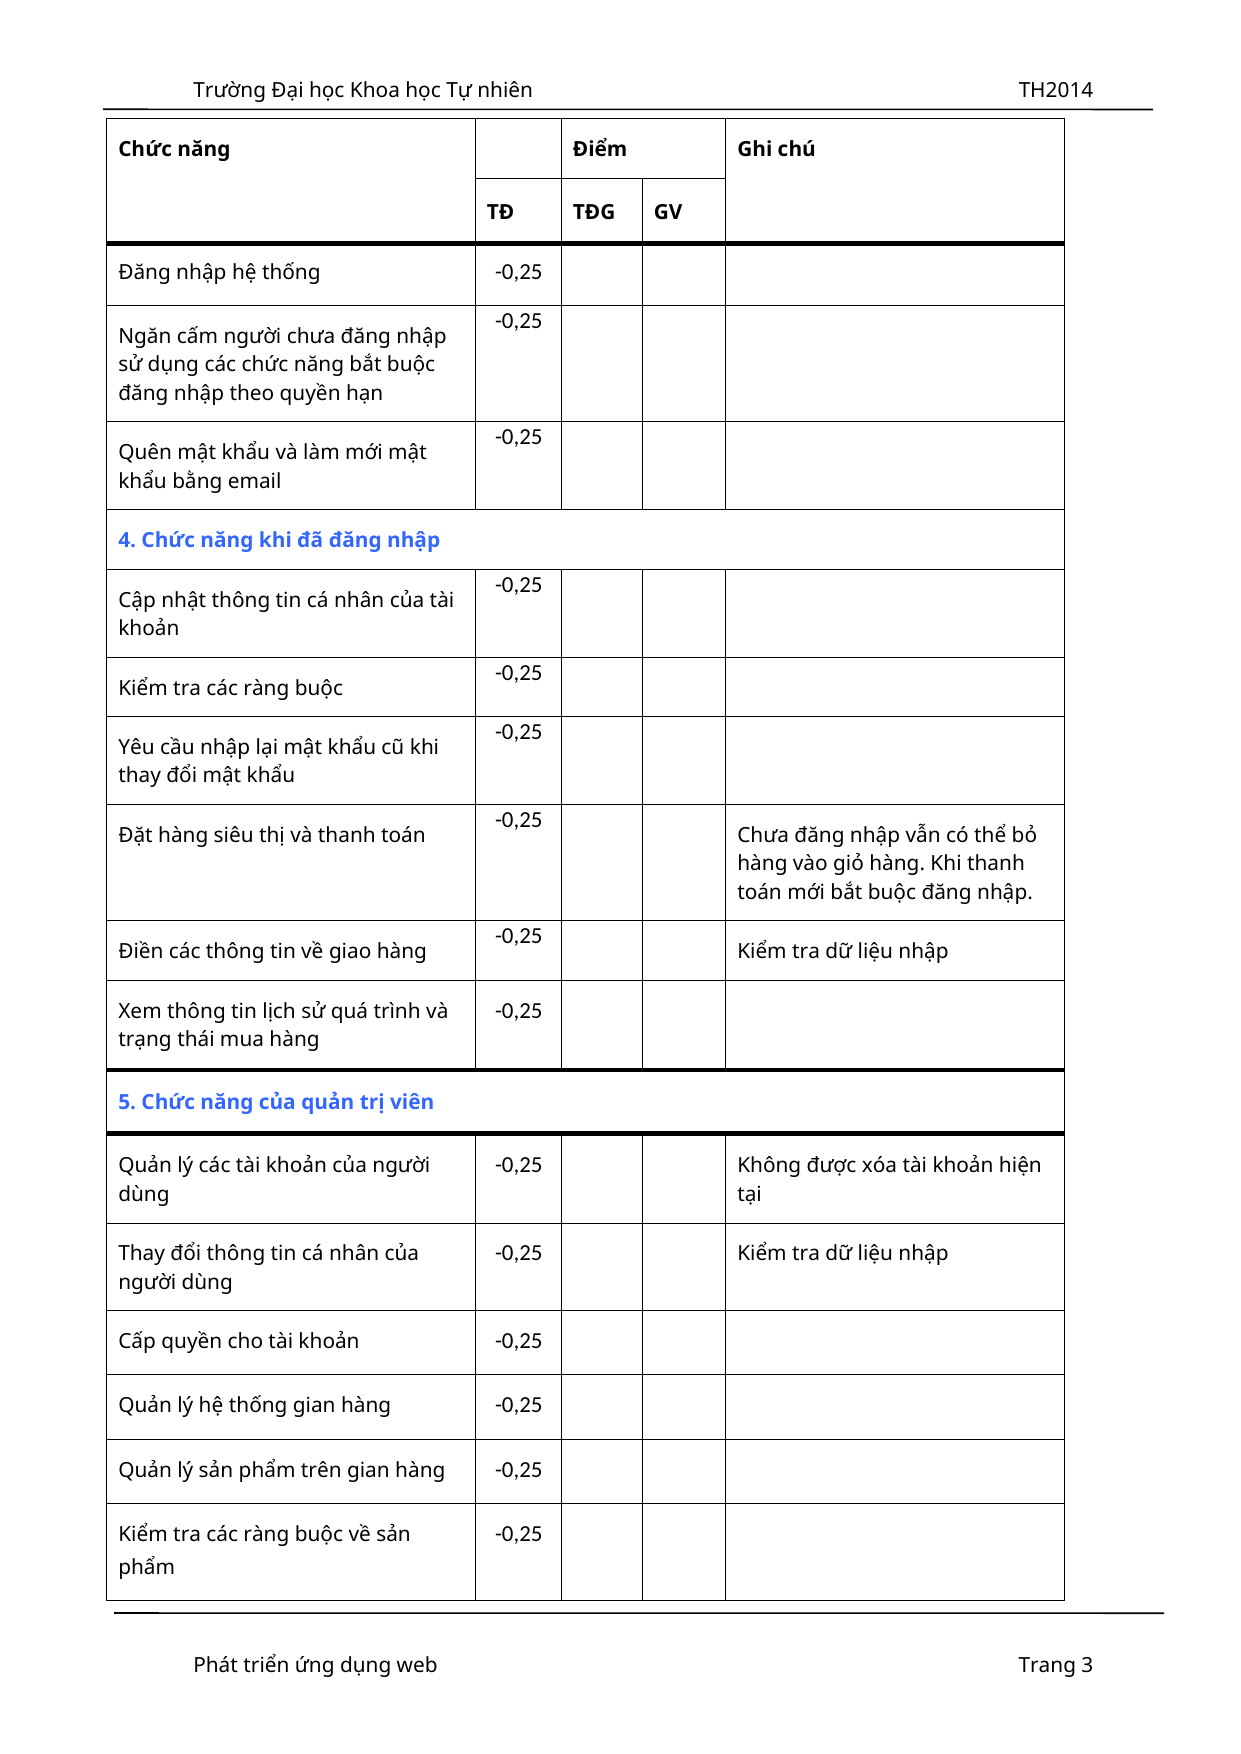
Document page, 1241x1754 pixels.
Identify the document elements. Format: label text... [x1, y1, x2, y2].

table_header Chức năng [107, 119, 475, 241]
table_cell [643, 717, 725, 804]
table_cell Cập nhật thông tin cá nhân của tài khoản [107, 570, 475, 657]
table_cell -0,25 [476, 717, 561, 804]
table_cell Yêu cầu nhập lại mật khẩu cũ khi thay đổi mật khẩu [107, 717, 475, 804]
table_cell [643, 1440, 725, 1503]
table_cell -0,25 [476, 658, 561, 716]
table_cell [643, 658, 725, 716]
table_cell [726, 422, 1064, 509]
table_cell [726, 1311, 1064, 1374]
table_cell [726, 1504, 1064, 1600]
table_cell [562, 1224, 642, 1310]
table_cell -0,25 [476, 921, 561, 980]
table_header Ghi chú [726, 119, 1064, 241]
table_header [476, 119, 561, 178]
table_cell [643, 1311, 725, 1374]
table_cell [643, 805, 725, 920]
table_cell -0,25 [476, 1224, 561, 1310]
table_cell [726, 306, 1064, 421]
table_cell [562, 805, 642, 920]
table_cell Xem thông tin lịch sử quá trình và trạng thái mua hàng [107, 981, 475, 1068]
table_cell [562, 246, 642, 305]
table_cell Không được xóa tài khoản hiện tại [726, 1136, 1064, 1222]
table_cell [643, 1136, 725, 1222]
table_cell -0,25 [476, 1311, 561, 1374]
table_cell [726, 658, 1064, 716]
table_cell [643, 1375, 725, 1439]
table_cell Điền các thông tin về giao hàng [107, 921, 475, 980]
table_cell Đặt hàng siêu thị và thanh toán [107, 805, 475, 920]
table_cell 5. Chức năng của quản trị viên [107, 1072, 1064, 1131]
table_cell Quên mật khẩu và làm mới mật khẩu bằng email [107, 422, 475, 509]
table_cell [643, 306, 725, 421]
table_cell [562, 1136, 642, 1222]
table_cell -0,25 [476, 1375, 561, 1439]
table_cell [726, 1440, 1064, 1503]
table_cell [562, 658, 642, 716]
table_cell [643, 246, 725, 305]
table_cell Quản lý các tài khoản của người dùng [107, 1136, 475, 1222]
table_cell [643, 981, 725, 1068]
table_cell [562, 1440, 642, 1503]
table_cell [643, 1224, 725, 1310]
table_cell -0,25 [476, 981, 561, 1068]
table_cell [643, 422, 725, 509]
table_cell [562, 1311, 642, 1374]
table_cell [643, 921, 725, 980]
table_cell GV [643, 179, 725, 241]
table_cell [562, 422, 642, 509]
table_cell Quản lý sản phẩm trên gian hàng [107, 1440, 475, 1503]
table_cell -0,25 [476, 1136, 561, 1222]
table_cell [726, 1375, 1064, 1439]
table_cell Kiểm tra các ràng buộc về sản phẩm [107, 1504, 475, 1600]
table_cell [643, 570, 725, 657]
table_cell Đăng nhập hệ thống [107, 246, 475, 305]
table_cell Cấp quyền cho tài khoản [107, 1311, 475, 1374]
table_cell [562, 717, 642, 804]
table_cell [562, 981, 642, 1068]
table_cell [562, 570, 642, 657]
table_cell [562, 921, 642, 980]
table_cell [726, 981, 1064, 1068]
table_cell Thay đổi thông tin cá nhân của người dùng [107, 1224, 475, 1310]
table_cell -0,25 [476, 246, 561, 305]
table_cell -0,25 [476, 422, 561, 509]
table_cell Kiểm tra dữ liệu nhập [726, 1224, 1064, 1310]
table_cell [643, 1504, 725, 1600]
table_cell [562, 1375, 642, 1439]
table_cell 4. Chức năng khi đã đăng nhập [107, 510, 1064, 569]
table_cell -0,25 [476, 570, 561, 657]
table_cell Kiểm tra các ràng buộc [107, 658, 475, 716]
table_cell [726, 570, 1064, 657]
table_cell -0,25 [476, 805, 561, 920]
table_cell -0,25 [476, 1504, 561, 1600]
table_cell TĐ [476, 179, 561, 241]
table_cell TĐG [562, 179, 642, 241]
table_cell [726, 717, 1064, 804]
table_cell [562, 1504, 642, 1600]
table_cell -0,25 [476, 306, 561, 421]
table_cell -0,25 [476, 1440, 561, 1503]
table_cell [562, 306, 642, 421]
table_header Điểm [562, 119, 725, 178]
table_cell Quản lý hệ thống gian hàng [107, 1375, 475, 1439]
table_cell [726, 246, 1064, 305]
table_cell Kiểm tra dữ liệu nhập [726, 921, 1064, 980]
table_cell Chưa đăng nhập vẫn có thể bỏ hàng vào giỏ hàng. Khi thanh toán mới bắt buộc đăng nhập. [726, 805, 1064, 920]
table_cell Ngăn cấm người chưa đăng nhập sử dụng các chức năng bắt buộc đăng nhập theo quyền hạn [107, 306, 475, 421]
